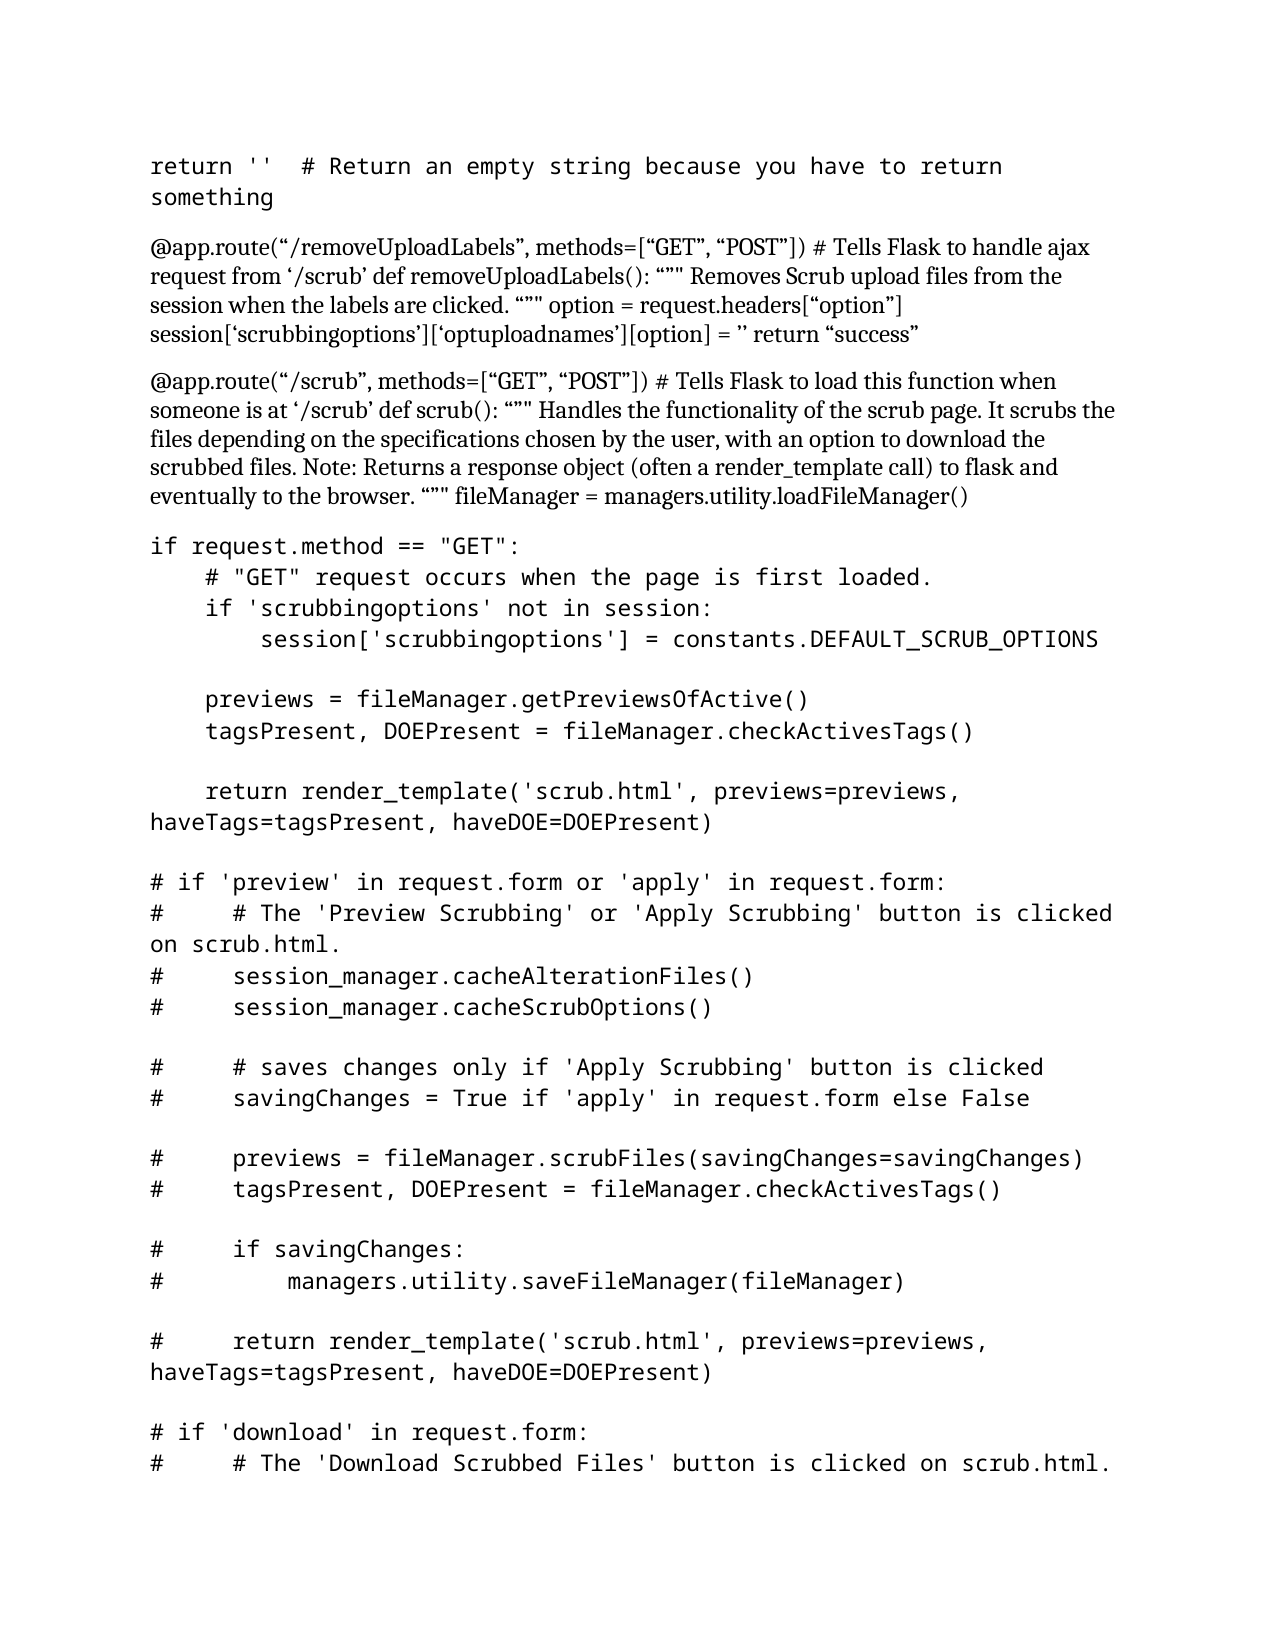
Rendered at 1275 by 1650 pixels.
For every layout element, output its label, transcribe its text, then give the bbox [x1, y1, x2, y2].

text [150, 529, 1125, 1478]
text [150, 150, 1125, 212]
text @app.route(“/scrub”, methods=[“GET”, “POST”]) # Tells Flask to load this function when someone is at ‘/scrub’ def scrub(): “”" Handles the functionality of the scrub page. It scrubs the files depending on the specifications chosen by the user, with an option to download the scrubbed files. Note: Returns a response object (often a render_template call) to flask and eventually to the browser. “”" fileManager = managers.utility.loadFileManager() [150, 367, 1125, 511]
text @app.route(“/removeUploadLabels”, methods=[“GET”, “POST”]) # Tells Flask to handle ajax request from ‘/scrub’ def removeUploadLabels(): “”" Removes Scrub upload files from the session when the labels are clicked. “”" option = request.headers[“option”] session[‘scrubbingoptions’][‘optuploadnames’][option] = ’’ return “success” [150, 233, 1125, 348]
